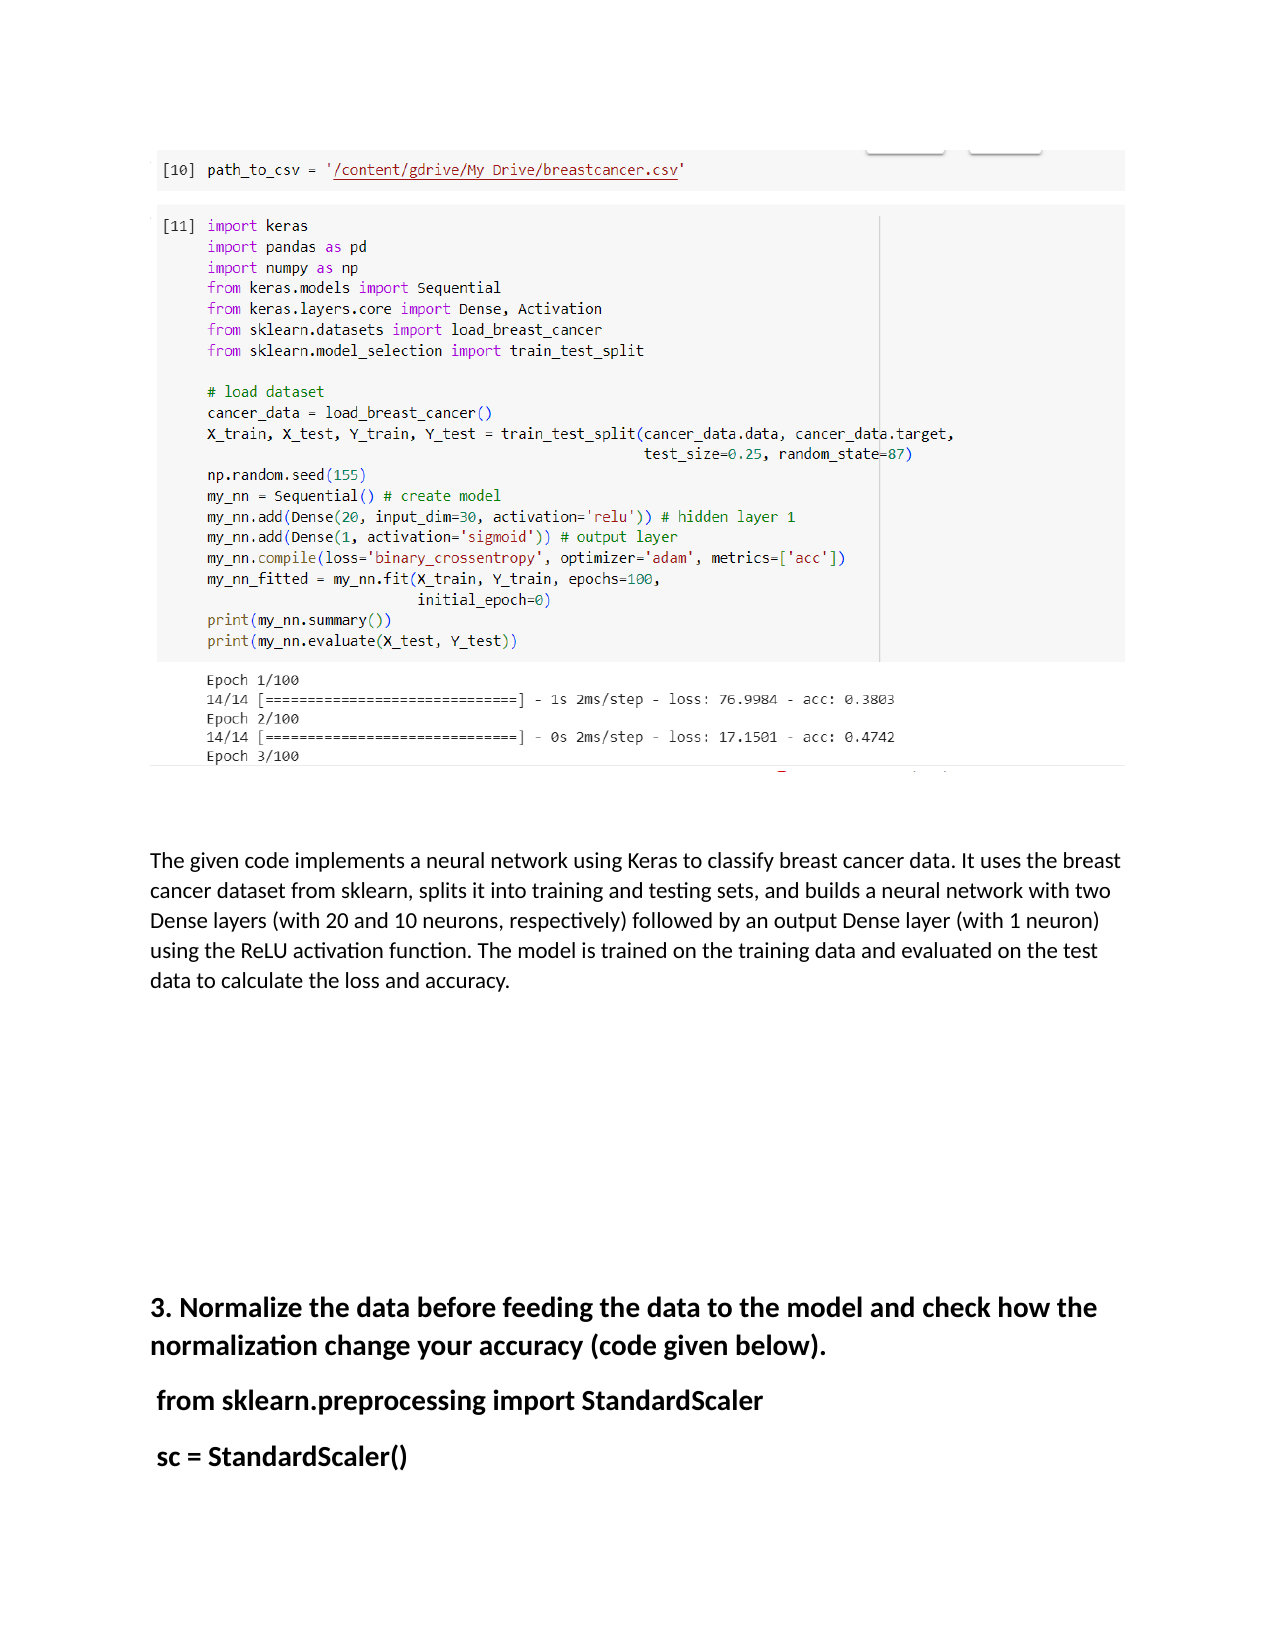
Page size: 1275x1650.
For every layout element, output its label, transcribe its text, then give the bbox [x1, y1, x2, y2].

picture [150, 150, 1125, 772]
text The given code implements a neural network using Keras to classify breast cancer data. It uses the breast cancer dataset from sklearn, splits it into training and testing sets, and builds a neural network with two Dense layers (with 20 and 10 neurons, respectively) followed by an output Dense layer (with 1 neuron) using the ReLU activation function. The model is trained on the training data and evaluated on the test data to calculate the loss and accuracy. [150, 846, 1125, 994]
text sc = StandardScaler() [150, 1438, 1125, 1473]
text from sklearn.preprocessing import StandardScaler [150, 1382, 1125, 1418]
text 3. Normalize the data before feeding the data to the model and check how the normalization change your accuracy (code given below). [150, 1289, 1125, 1363]
